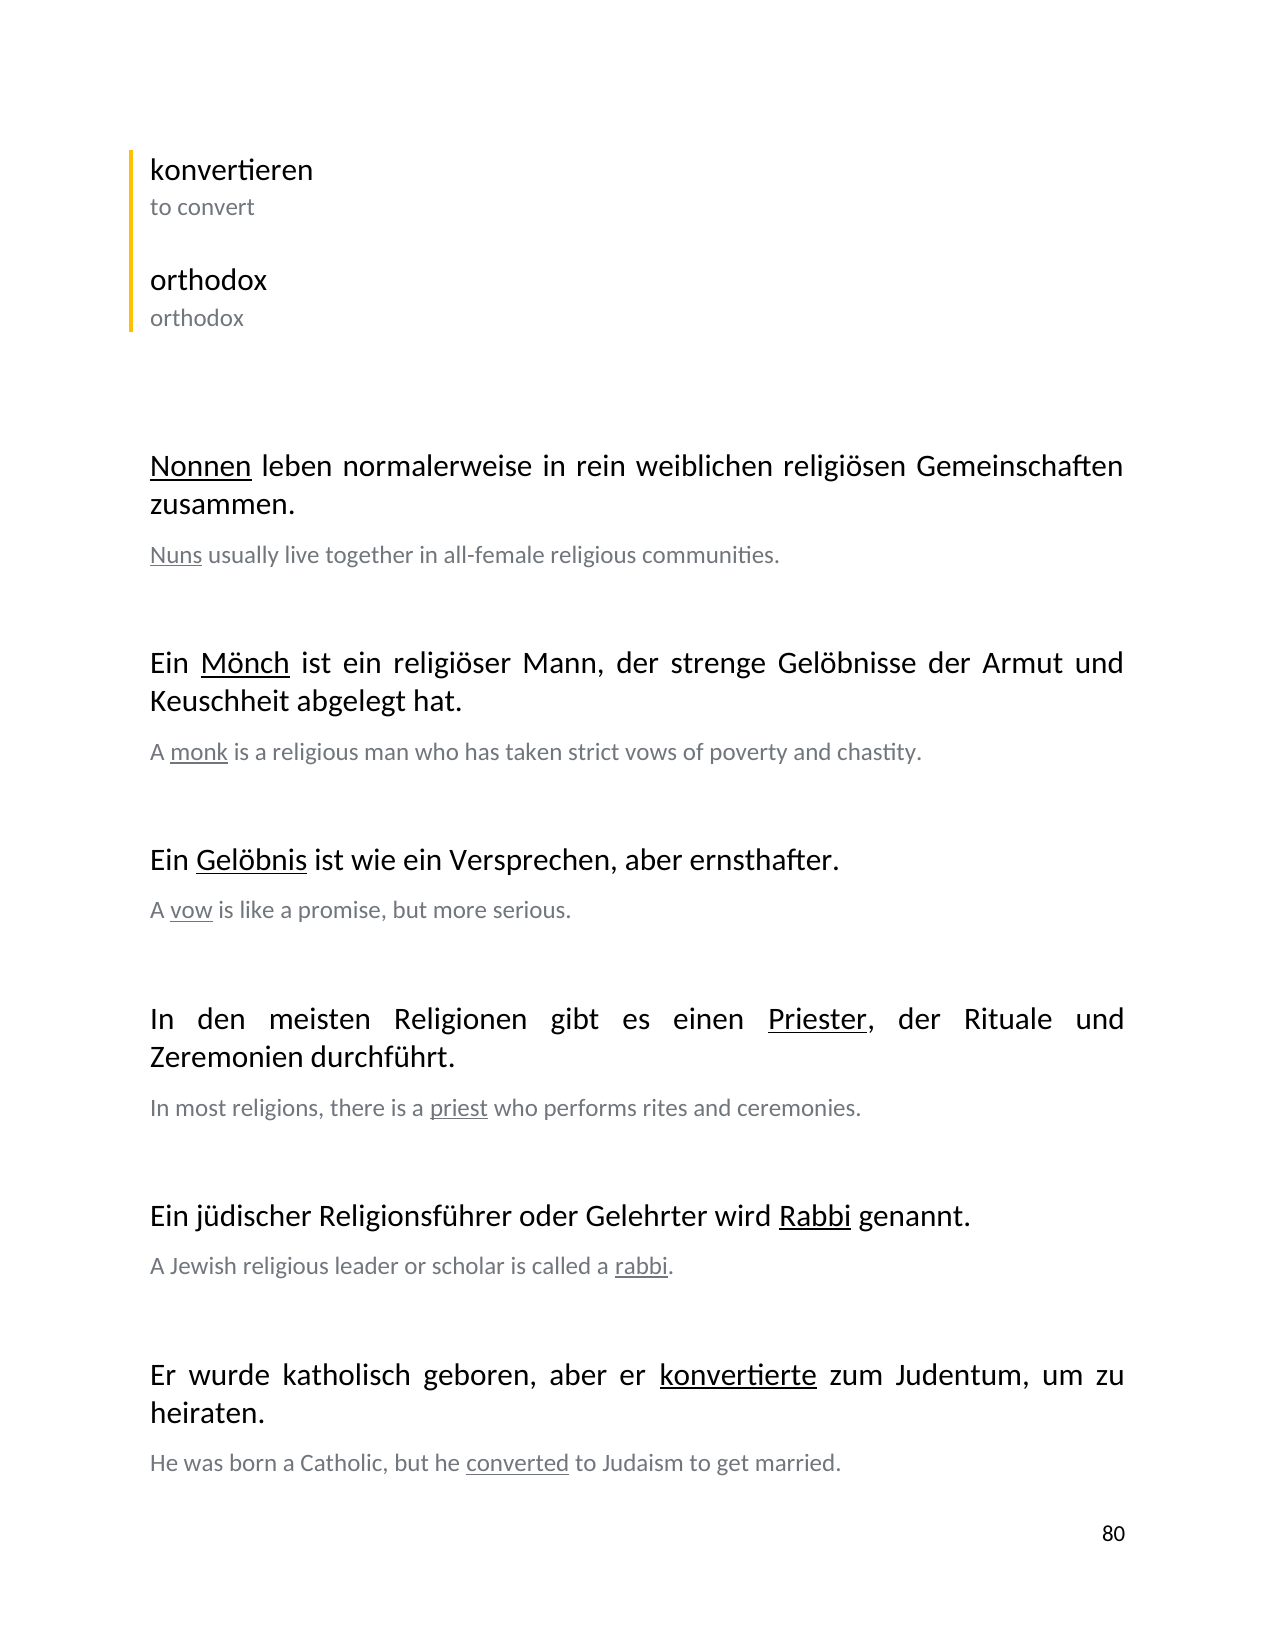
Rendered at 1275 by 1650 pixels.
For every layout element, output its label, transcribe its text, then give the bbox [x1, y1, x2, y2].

text A Jewish religious leader or scholar is called a rabbi. [150, 1251, 1125, 1281]
text He was born a Catholic, but he converted to Judaism to get married. [150, 1447, 1125, 1478]
text In den meisten Religionen gibt es einen Priester, der Rituale und Zeremonien durchführt. [150, 999, 1125, 1075]
text to convert [133, 191, 1125, 222]
text A monk is a religious man who has taken strict vows of poverty and chastity. [150, 736, 1125, 766]
text Ein jüdischer Religionsführer oder Gelehrter wird Rabbi genannt. [150, 1196, 1125, 1234]
text Ein Gelöbnis ist wie ein Versprechen, aber ernsthafter. [150, 840, 1125, 878]
text Nuns usually live together in all-female religious communities. [150, 539, 1125, 569]
text In most religions, there is a priest who performs rites and ceremonies. [150, 1092, 1125, 1122]
text A vow is like a promise, but more serious. [150, 895, 1125, 925]
text konvertieren [150, 150, 1125, 188]
text Er wurde katholisch geboren, aber er konvertierte zum Judentum, um zu heiraten. [150, 1354, 1125, 1431]
text Ein Mönch ist ein religiöser Mann, der strenge Gelöbnisse der Armut und Keuschheit abgelegt hat. [150, 643, 1125, 719]
text orthodox [133, 261, 1125, 299]
text orthodox [133, 302, 1125, 332]
text Nonnen leben normalerweise in rein weiblichen religiösen Gemeinschaften zusammen. [150, 446, 1125, 522]
